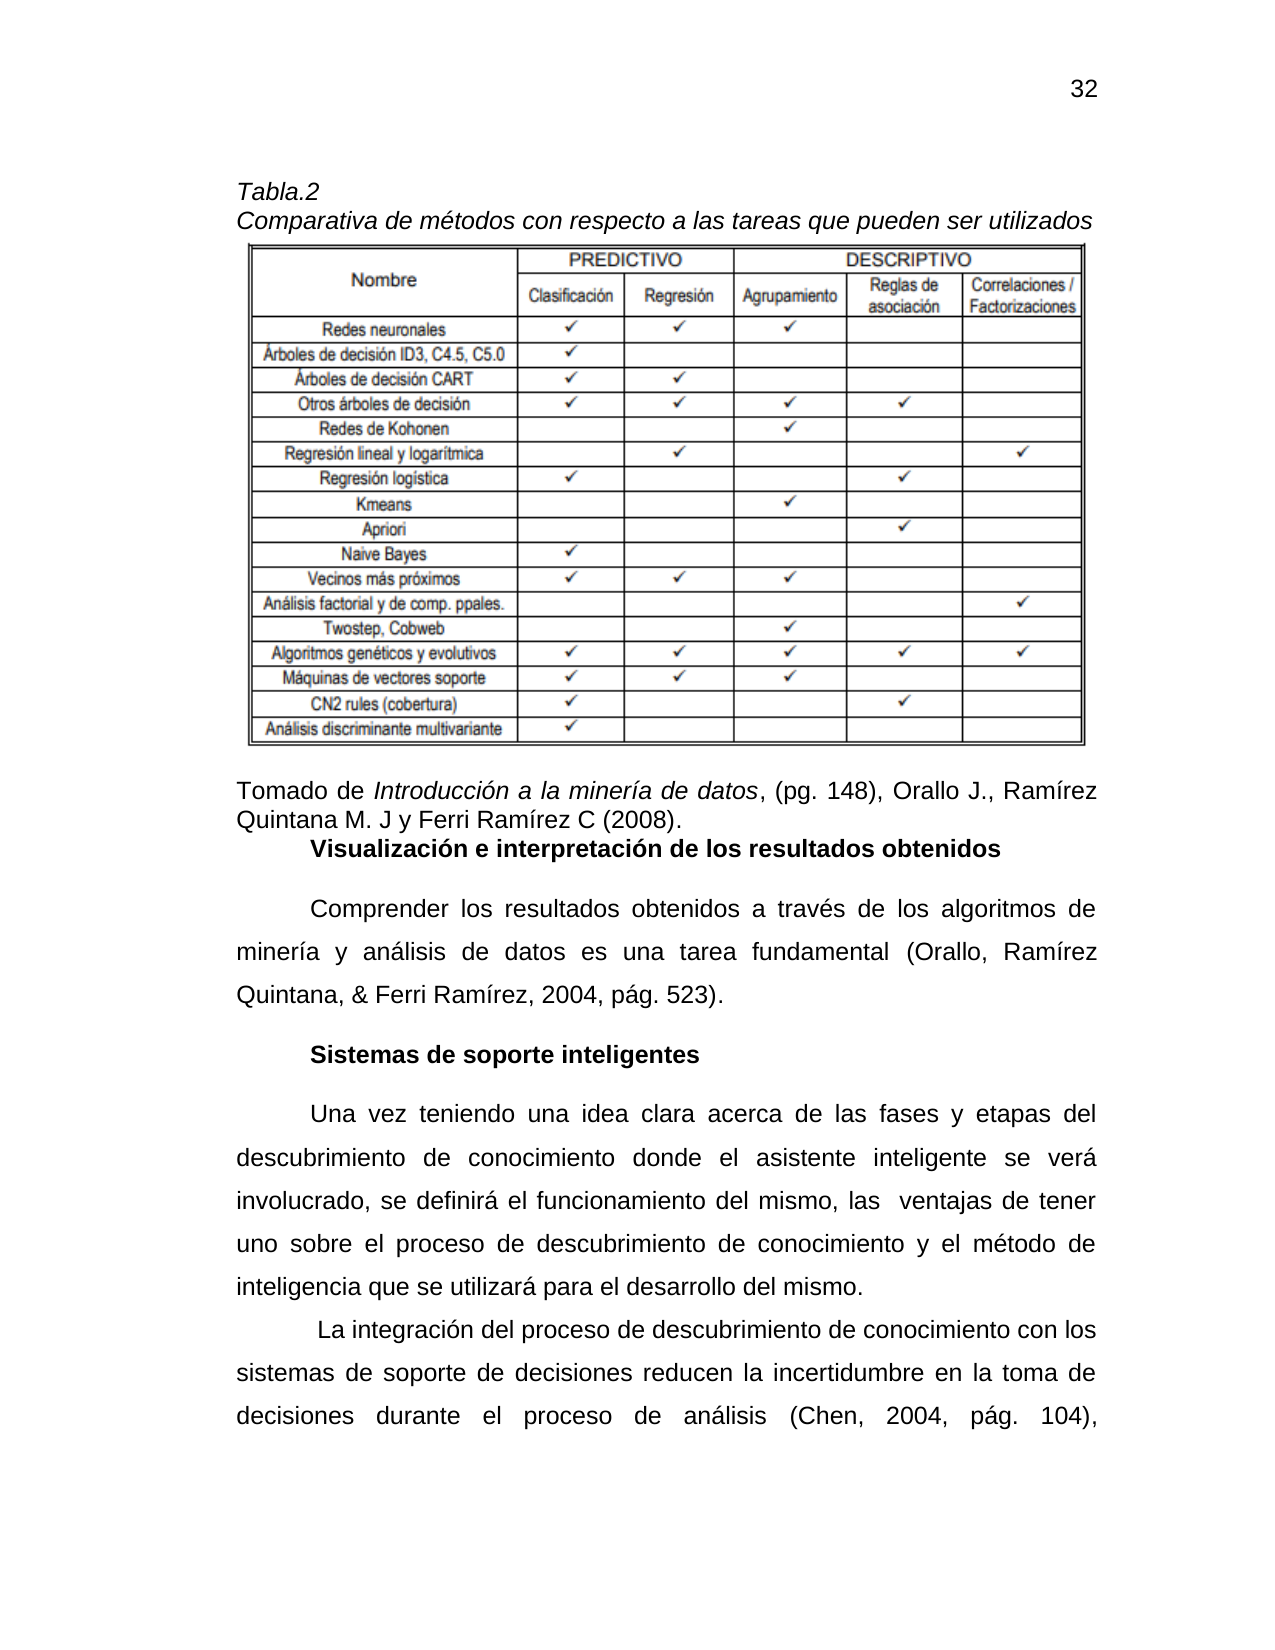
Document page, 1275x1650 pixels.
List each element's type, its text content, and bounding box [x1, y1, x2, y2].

picture [236, 234, 1098, 760]
text Comprender los resultados obtenidos a través de los algoritmos de minería y análisis de datos es una tarea fundamental . [236, 894, 1098, 1009]
text Una vez teniendo una idea clara acerca de las fases y etapas del descubrimiento de conocimiento donde el asistente inteligente se verá involucrado, se definirá el funcionamiento del mismo, las ventajas de tener uno sobre el proceso de descubrimiento de conocimiento y el método de inteligencia que se utilizará para el desarrollo del mismo. [236, 1099, 1098, 1301]
subtitle Visualización e interpretación de los resultados obtenidos [310, 834, 1098, 863]
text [236, 1315, 1098, 1430]
text Tomado de Introducción a la minería de datos, (pg. 148), Orallo J., Ramírez Quintana M. J y Ferri Ramírez C (2008). [236, 776, 1098, 834]
subtitle Sistemas de soporte inteligentes [310, 1040, 1098, 1068]
text Tabla.2 Comparativa de métodos con respecto a las tareas que pueden ser utilizados [236, 177, 1098, 234]
